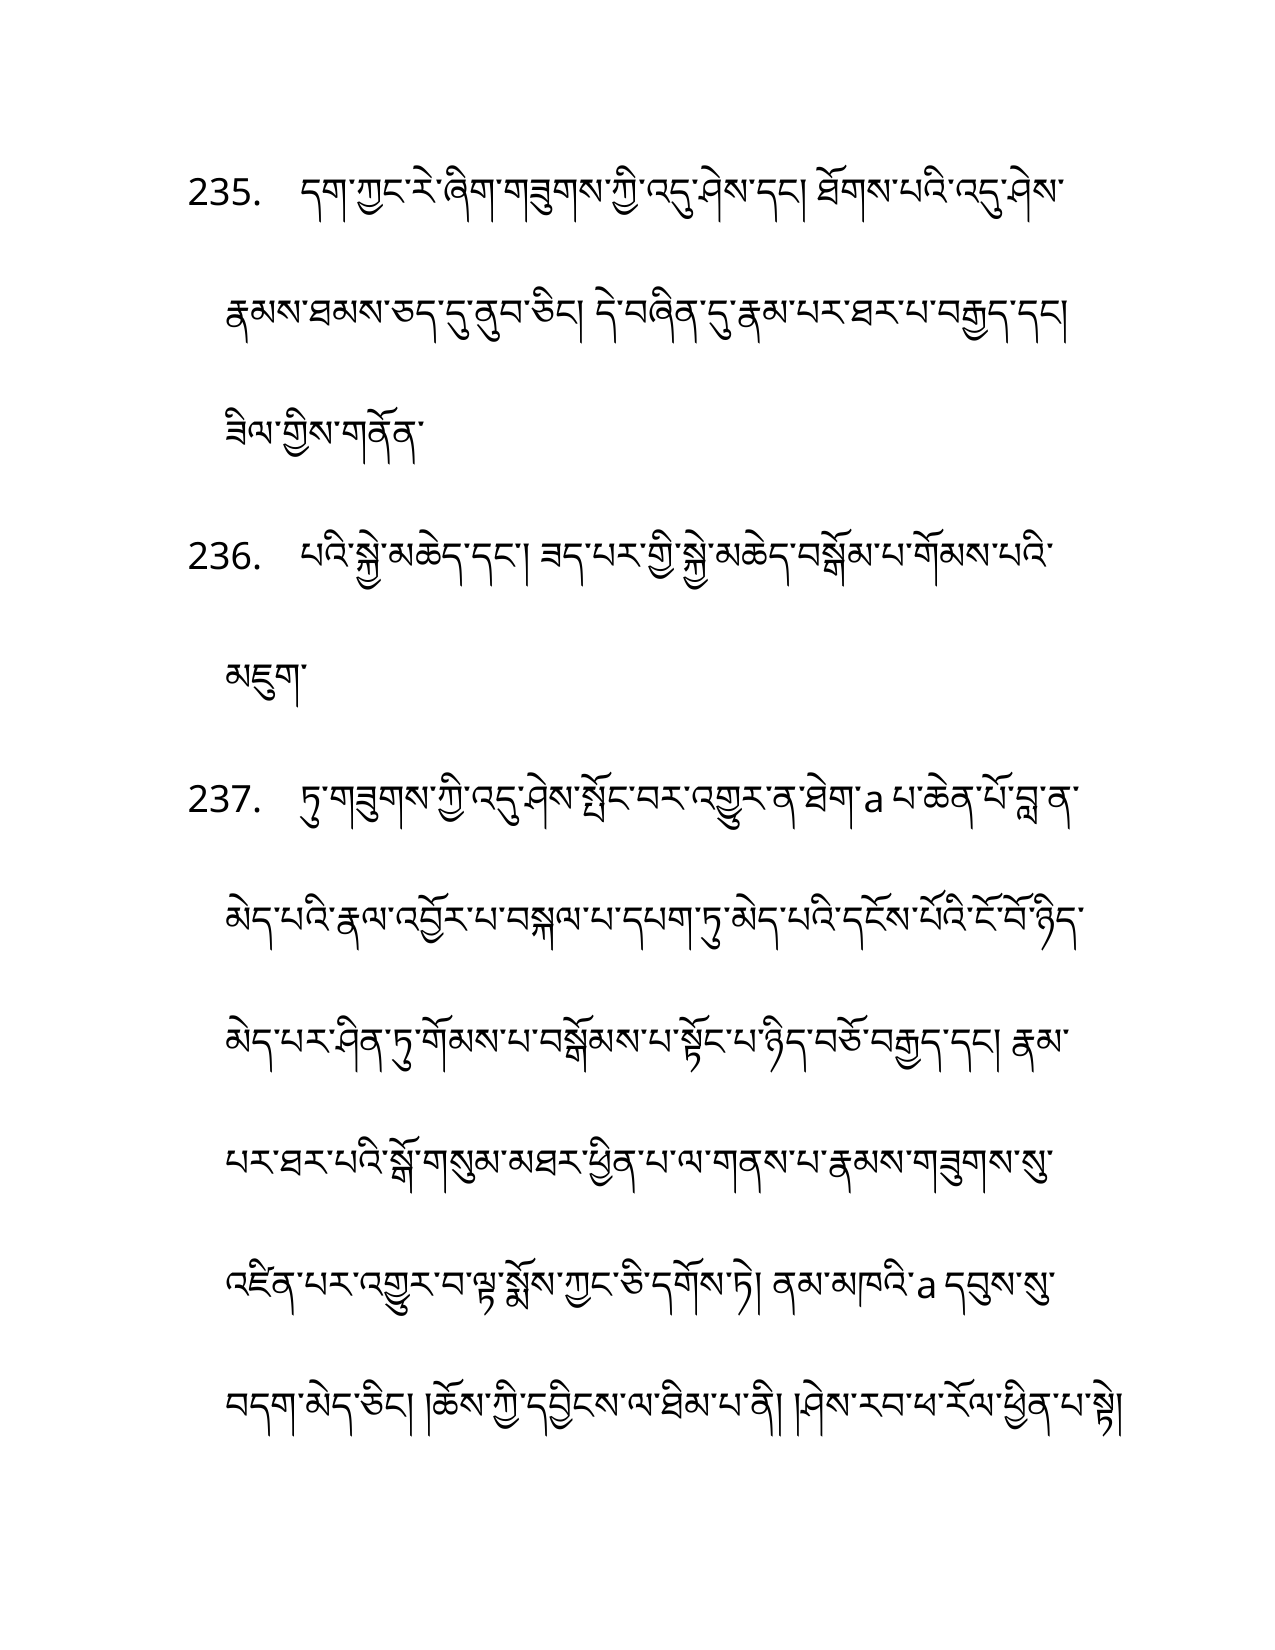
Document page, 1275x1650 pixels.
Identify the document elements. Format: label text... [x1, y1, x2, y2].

list དག་ཀྱང་རེ་ཞིག་གཟུགས་ཀྱི་འདུ་ཤེས་དང། ཐོགས་པའི་འདུ་ཤེས་རྣམས་ཐམས་ཅད་དུ་ནུབ་ཅིང། དེ་བཞིན་དུ་རྣམ་པར་ཐར་པ་བརྒྱད་དང། ཟིལ་གྱིས་གནོན་ [187, 150, 1125, 498]
list པའི་སྐྱེ་མཆེད་དང་། ཟད་པར་གྱི་སྐྱེ་མཆེད་བསྒོམ་པ་གོམས་པའི་མཇུག་ [187, 514, 1125, 741]
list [187, 757, 1125, 1470]
